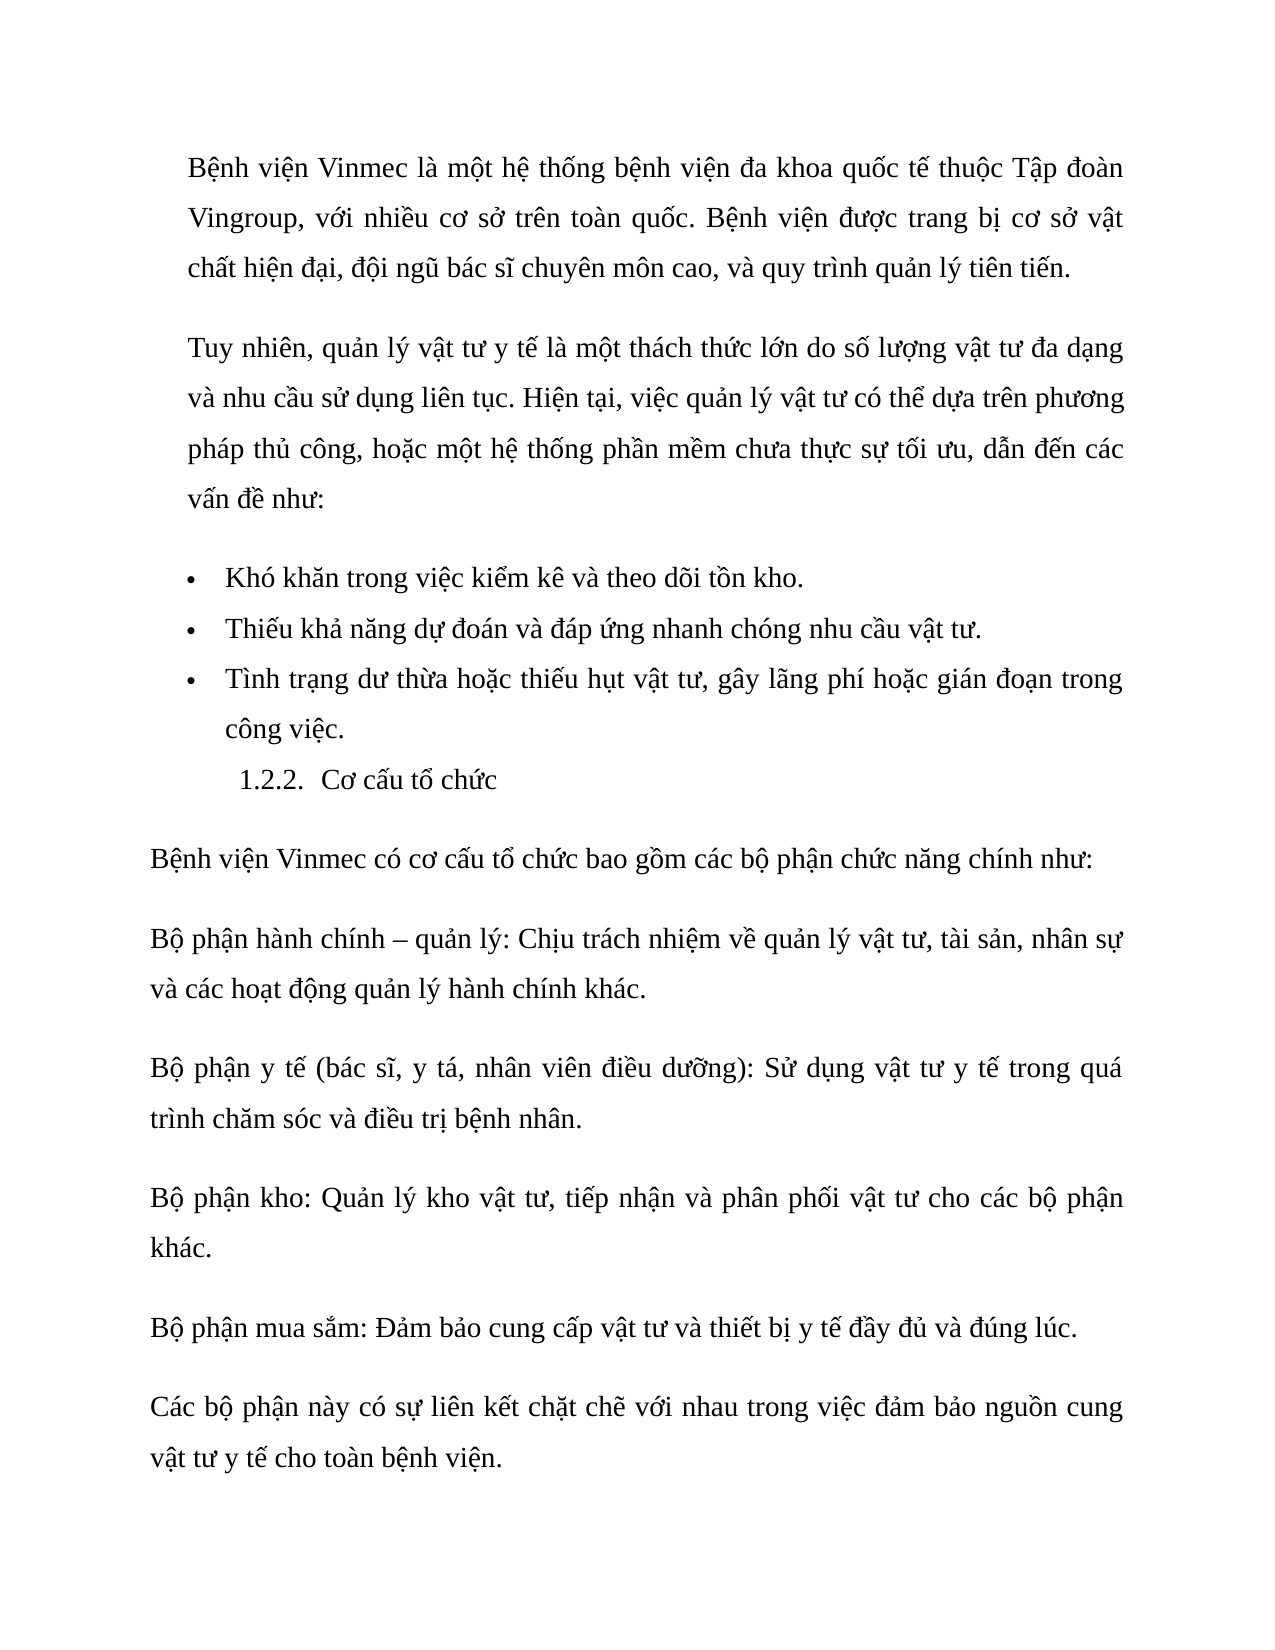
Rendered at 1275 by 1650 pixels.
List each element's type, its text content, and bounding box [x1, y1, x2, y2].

list Thiếu khả năng dự đoán và đáp ứng nhanh chóng nhu cầu vật tư. [187, 611, 1125, 644]
text Tuy nhiên, quản lý vật tư y tế là một thách thức lớn do số lượng vật tư đa dạng và nhu cầu sử dụng liên tục. Hiện tại, việc quản lý vật tư có thể dựa trên phương pháp thủ công, hoặc một hệ thống phần mềm chưa thực sự tối ưu, dẫn đến các vấn đề như: [187, 330, 1125, 514]
text Bộ phận mua sắm: Đảm bảo cung cấp vật tư và thiết bị y tế đầy đủ và đúng lúc. [150, 1310, 1125, 1344]
list Khó khăn trong việc kiểm kê và theo dõi tồn kho. [187, 561, 1125, 594]
text Bộ phận y tế (bác sĩ, y tá, nhân viên điều dưỡng): Sử dụng vật tư y tế trong quá trình chăm sóc và điều trị bệnh nhân. [150, 1051, 1125, 1134]
text Bệnh viện Vinmec là một hệ thống bệnh viện đa khoa quốc tế thuộc Tập đoàn Vingroup, với nhiều cơ sở trên toàn quốc. Bệnh viện được trang bị cơ sở vật chất hiện đại, đội ngũ bác sĩ chuyên môn cao, và quy trình quản lý tiên tiến. [187, 150, 1125, 284]
text Bộ phận kho: Quản lý kho vật tư, tiếp nhận và phân phối vật tư cho các bộ phận khác. [150, 1180, 1125, 1264]
text Bộ phận hành chính – quản lý: Chịu trách nhiệm về quản lý vật tư, tài sản, nhân sự và các hoạt động quản lý hành chính khác. [150, 921, 1125, 1004]
list Cơ cấu tổ chức [238, 762, 1125, 795]
text Các bộ phận này có sự liên kết chặt chẽ với nhau trong việc đảm bảo nguồn cung vật tư y tế cho toàn bệnh viện. [150, 1389, 1125, 1473]
text Bệnh viện Vinmec có cơ cấu tổ chức bao gồm các bộ phận chức năng chính như: [150, 841, 1125, 875]
list Tình trạng dư thừa hoặc thiếu hụt vật tư, gây lãng phí hoặc gián đoạn trong công việc. [187, 661, 1125, 745]
